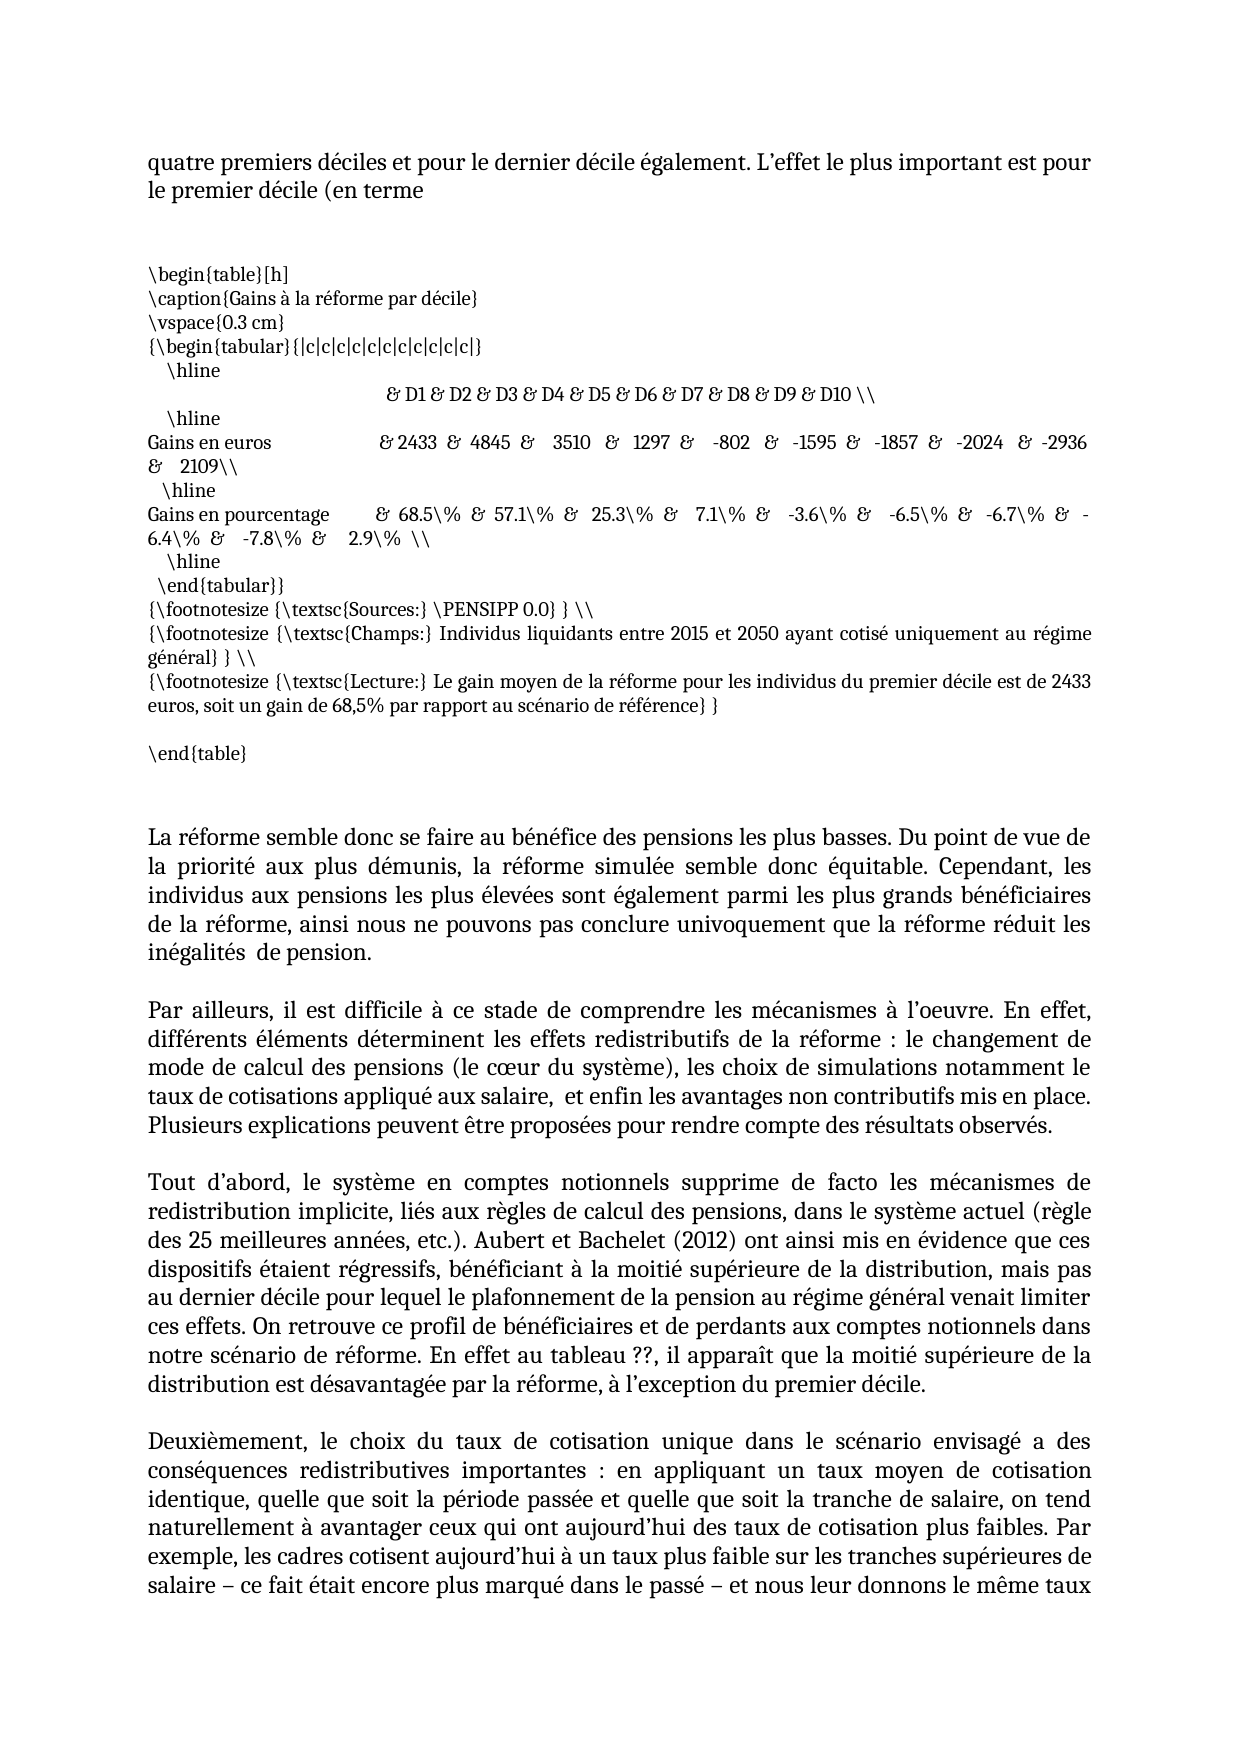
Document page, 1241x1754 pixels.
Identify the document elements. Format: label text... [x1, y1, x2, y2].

text \end{table} [148, 742, 1093, 766]
text Gains en euros & 2433 & 4845 & 3510 & 1297 & -802 & -1595 & -1857 & -2024 & -2936 & 2109\\ [148, 430, 1093, 478]
text \begin{table}[h] [148, 263, 1093, 287]
text \hline [148, 478, 1093, 502]
text {\footnotesize {\textsc{Sources:} \PENSIPP 0.0} } \\ [148, 598, 1093, 622]
text \hline [148, 550, 1093, 574]
text Tout d’abord, le système en comptes notionnels supprime de facto les mécanismes de redistribution implicite, liés aux règles de calcul des pensions, dans le système actuel (règle des 25 meilleures années, etc.). Aubert et Bachelet (2012) ont ainsi mis en évidence que ces dispositifs étaient régressifs, bénéficiant à la moitié supérieure de la distribution, mais pas au dernier décile pour lequel le plafonnement de la pension au régime général venait limiter ces effets. On retrouve ce profil de bénéficiaires et de perdants aux comptes notionnels dans notre scénario de réforme. En effet au tableau ??, il apparaît que la moitié supérieure de la distribution est désavantagée par la réforme, à l’exception du premier décile. [148, 1168, 1093, 1398]
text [148, 1427, 1093, 1599]
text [148, 148, 1093, 205]
text \vspace{0.3 cm} [148, 311, 1093, 334]
text \hline [148, 406, 1093, 430]
text \hline [148, 358, 1093, 382]
text Gains en pourcentage & 68.5\% & 57.1\% & 25.3\% & 7.1\% & -3.6\% & -6.5\% & -6.7\% & -6.4\% & -7.8\% & 2.9\% \\ [148, 502, 1093, 550]
text \caption{Gains à la réforme par décile} [148, 287, 1093, 311]
text {\begin{tabular}{|c|c|c|c|c|c|c|c|c|c|c|} [148, 334, 1093, 358]
text & D1 & D2 & D3 & D4 & D5 & D6 & D7 & D8 & D9 & D10 \\ [148, 382, 1093, 406]
text {\footnotesize {\textsc{Champs:} Individus liquidants entre 2015 et 2050 ayant cotisé uniquement au régime général} } \\ [148, 622, 1093, 670]
text {\footnotesize {\textsc{Lecture:} Le gain moyen de la réforme pour les individus du premier décile est de 2433 euros, soit un gain de 68,5% par rapport au scénario de référence} } [148, 670, 1093, 718]
text \end{tabular}} [148, 574, 1093, 598]
text La réforme semble donc se faire au bénéfice des pensions les plus basses. Du point de vue de la priorité aux plus démunis, la réforme simulée semble donc équitable. Cependant, les individus aux pensions les plus élevées sont également parmi les plus grands bénéficiaires de la réforme, ainsi nous ne pouvons pas conclure univoquement que la réforme réduit les inégalités de pension. [148, 823, 1093, 967]
text Par ailleurs, il est difficile à ce stade de comprendre les mécanismes à l’oeuvre. En effet, différents éléments déterminent les effets redistributifs de la réforme : le changement de mode de calcul des pensions (le cœur du système), les choix de simulations notamment le taux de cotisations appliqué aux salaire, et enfin les avantages non contributifs mis en place. Plusieurs explications peuvent être proposées pour rendre compte des résultats observés. [148, 996, 1093, 1139]
